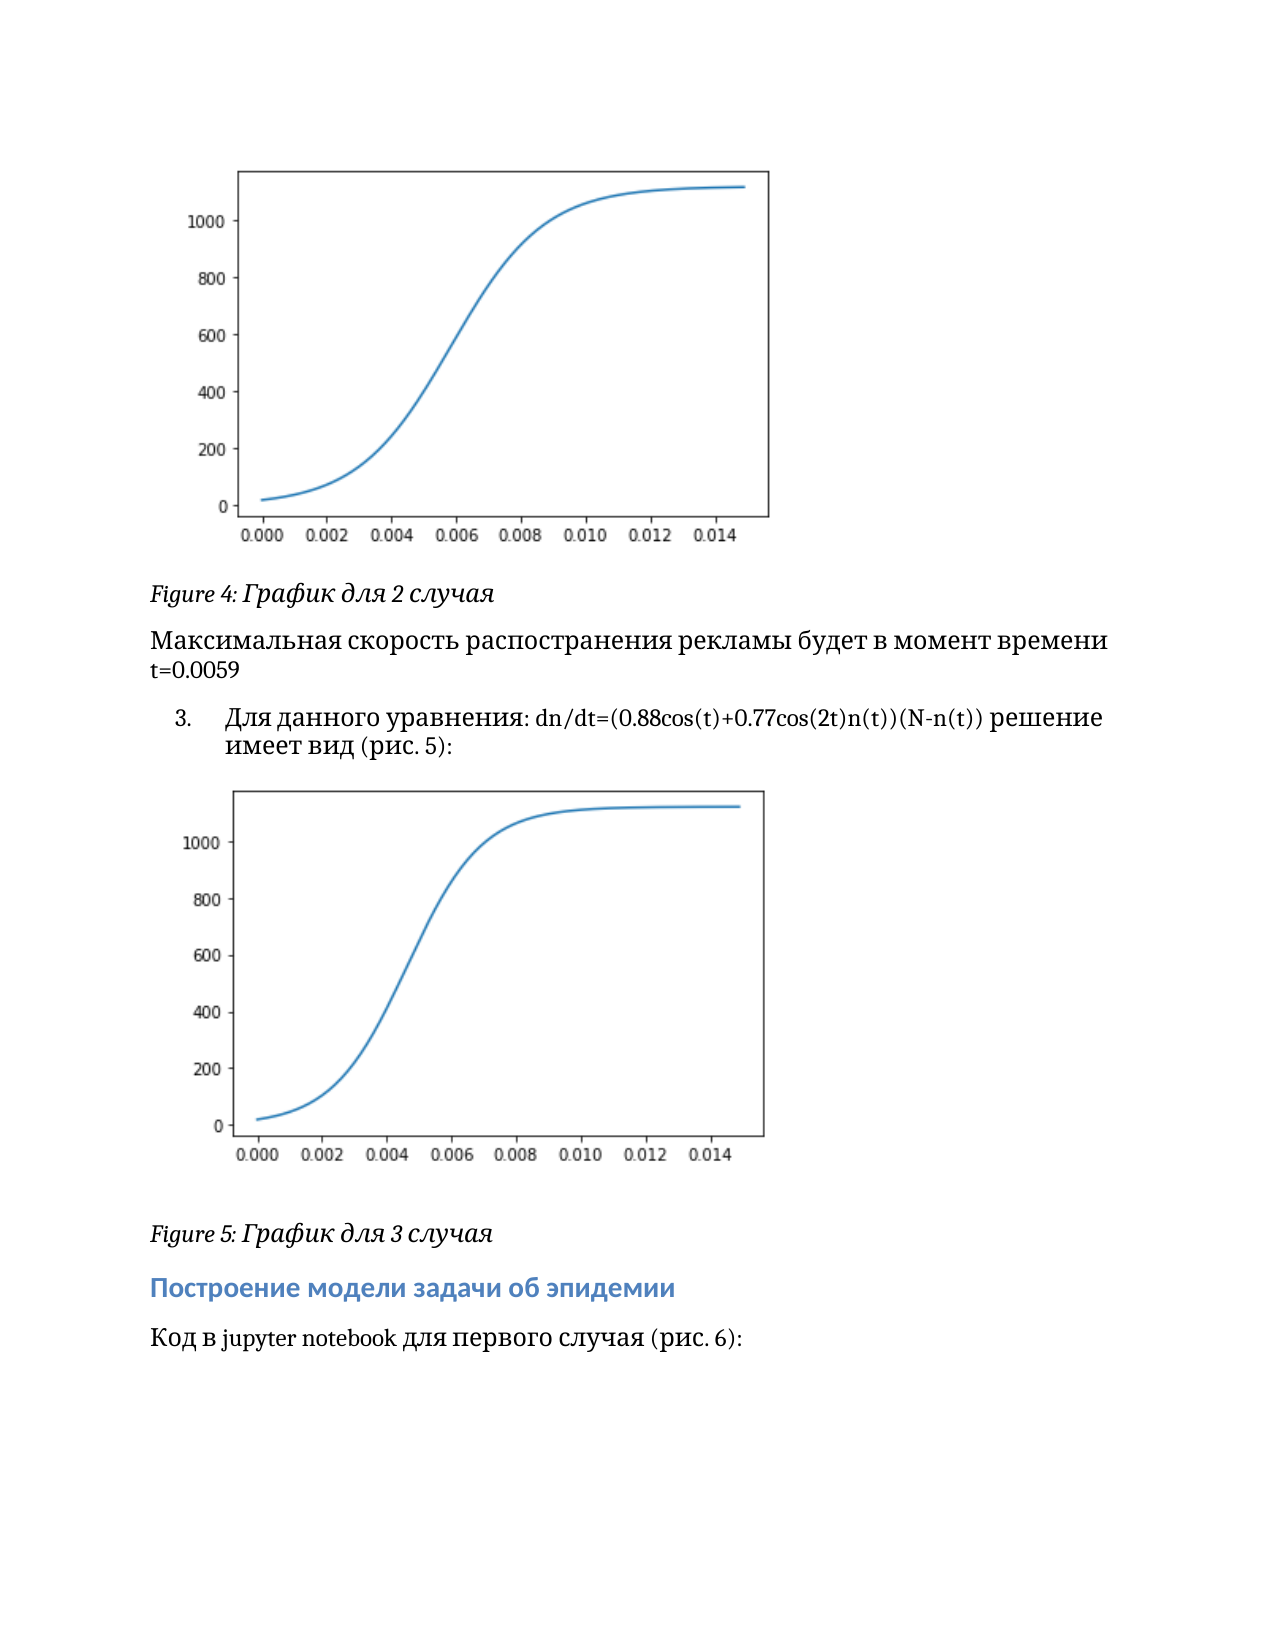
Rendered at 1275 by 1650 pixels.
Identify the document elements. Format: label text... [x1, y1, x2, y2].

list Для данного уравнения: dn/dt=(0.88cos(t)+0.77cos(2t)n(t))(N-n(t)) решение имеет вид (рис. 5): [175, 703, 1125, 761]
text Figure 4: График для 2 случая [150, 580, 1125, 608]
text Figure 5: График для 3 случая [150, 1220, 1125, 1249]
text Код в jupyter notebook для первого случая (рис. 6): [150, 1324, 1125, 1353]
picture [168, 764, 814, 1199]
text Максимальная скорость распостранения рекламы будет в момент времени t=0.0059 [150, 627, 1125, 685]
picture [168, 150, 814, 559]
subtitle Построение модели задачи об эпидемии [150, 1269, 1125, 1305]
